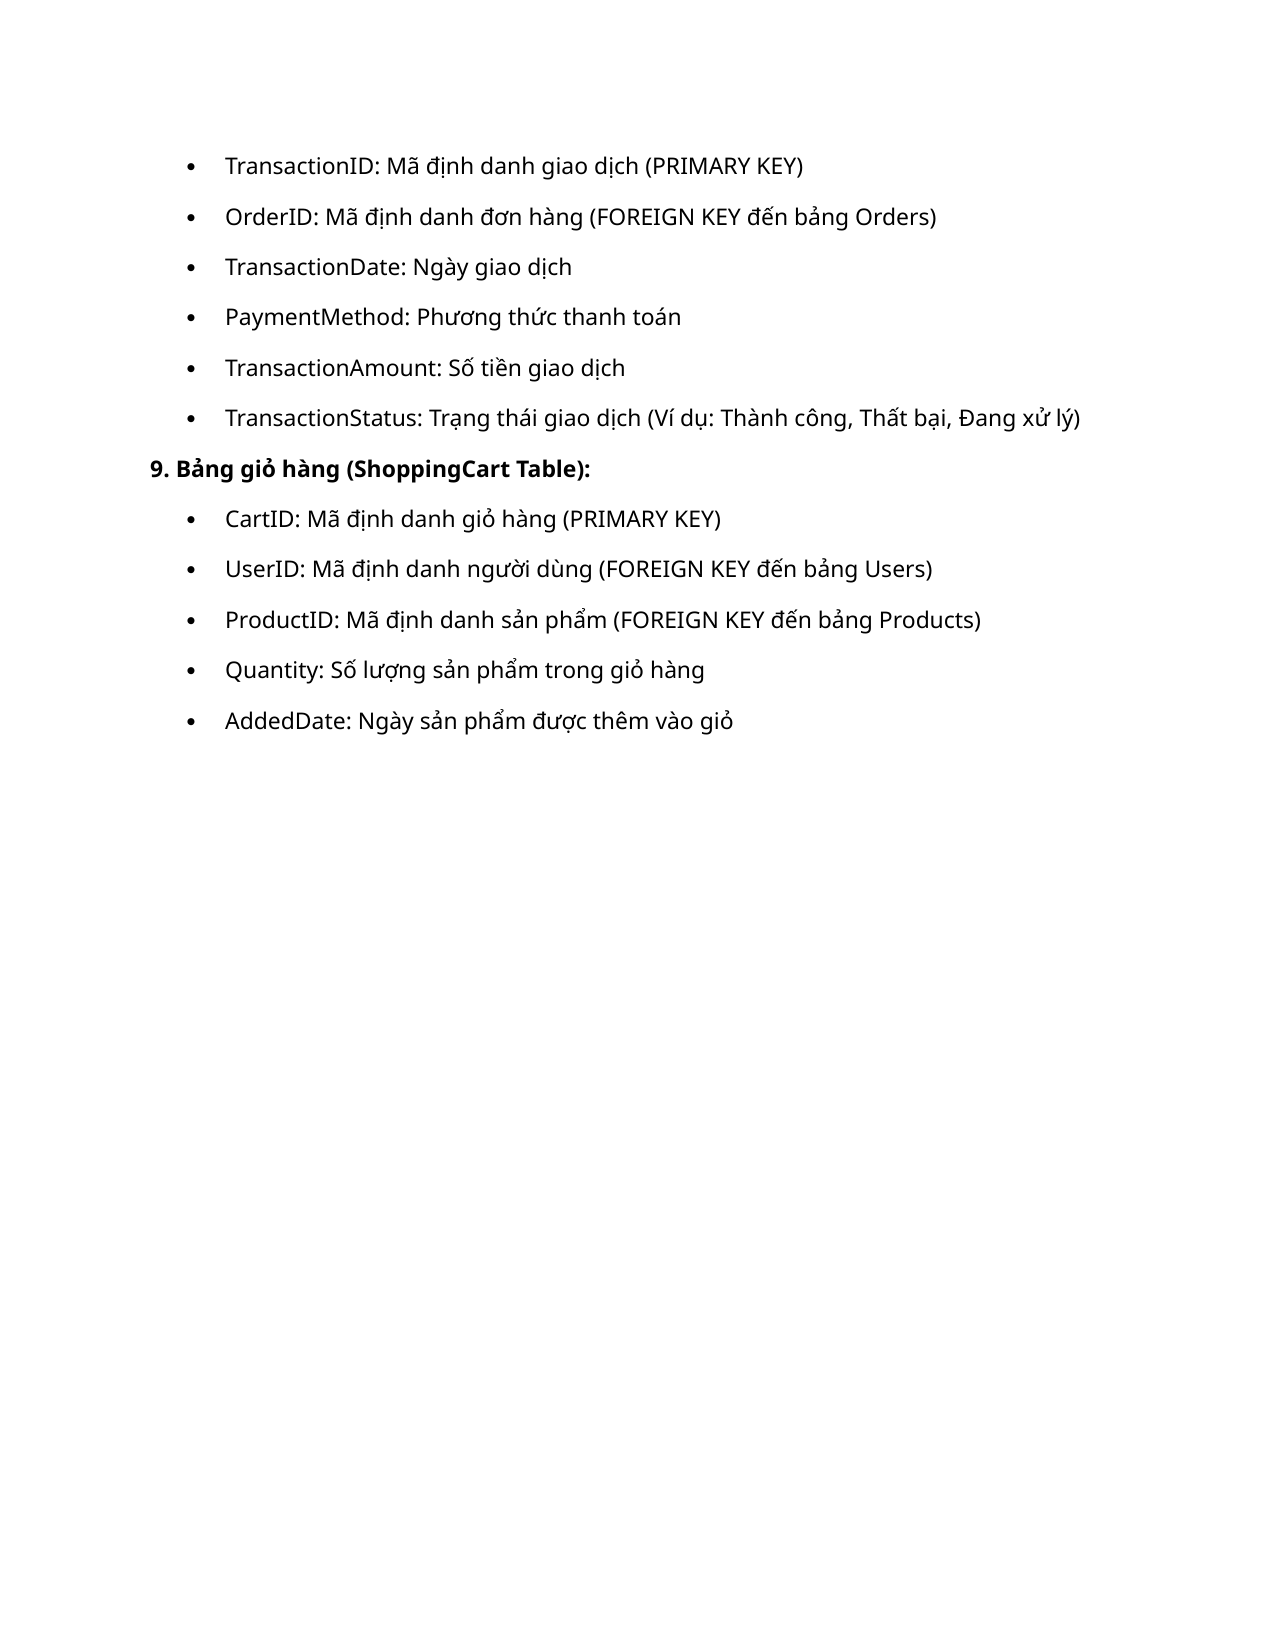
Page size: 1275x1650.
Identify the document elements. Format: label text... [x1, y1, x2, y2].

list TransactionDate: Ngày giao dịch [187, 251, 1125, 282]
list ProductID: Mã định danh sản phẩm (FOREIGN KEY đến bảng Products) [187, 604, 1125, 635]
list OrderID: Mã định danh đơn hàng (FOREIGN KEY đến bảng Orders) [187, 200, 1125, 232]
text 9. Bảng giỏ hàng (ShoppingCart Table): [150, 452, 1125, 484]
list PaymentMethod: Phương thức thanh toán [187, 301, 1125, 332]
list UserID: Mã định danh người dùng (FOREIGN KEY đến bảng Users) [187, 553, 1125, 584]
list TransactionAmount: Số tiền giao dịch [187, 352, 1125, 383]
list TransactionID: Mã định danh giao dịch (PRIMARY KEY) [187, 150, 1125, 181]
list TransactionStatus: Trạng thái giao dịch (Ví dụ: Thành công, Thất bại, Đang xử lý) [187, 402, 1125, 433]
list AddedDate: Ngày sản phẩm được thêm vào giỏ [187, 704, 1125, 736]
list Quantity: Số lượng sản phẩm trong giỏ hàng [187, 654, 1125, 685]
list CartID: Mã định danh giỏ hàng (PRIMARY KEY) [187, 503, 1125, 534]
